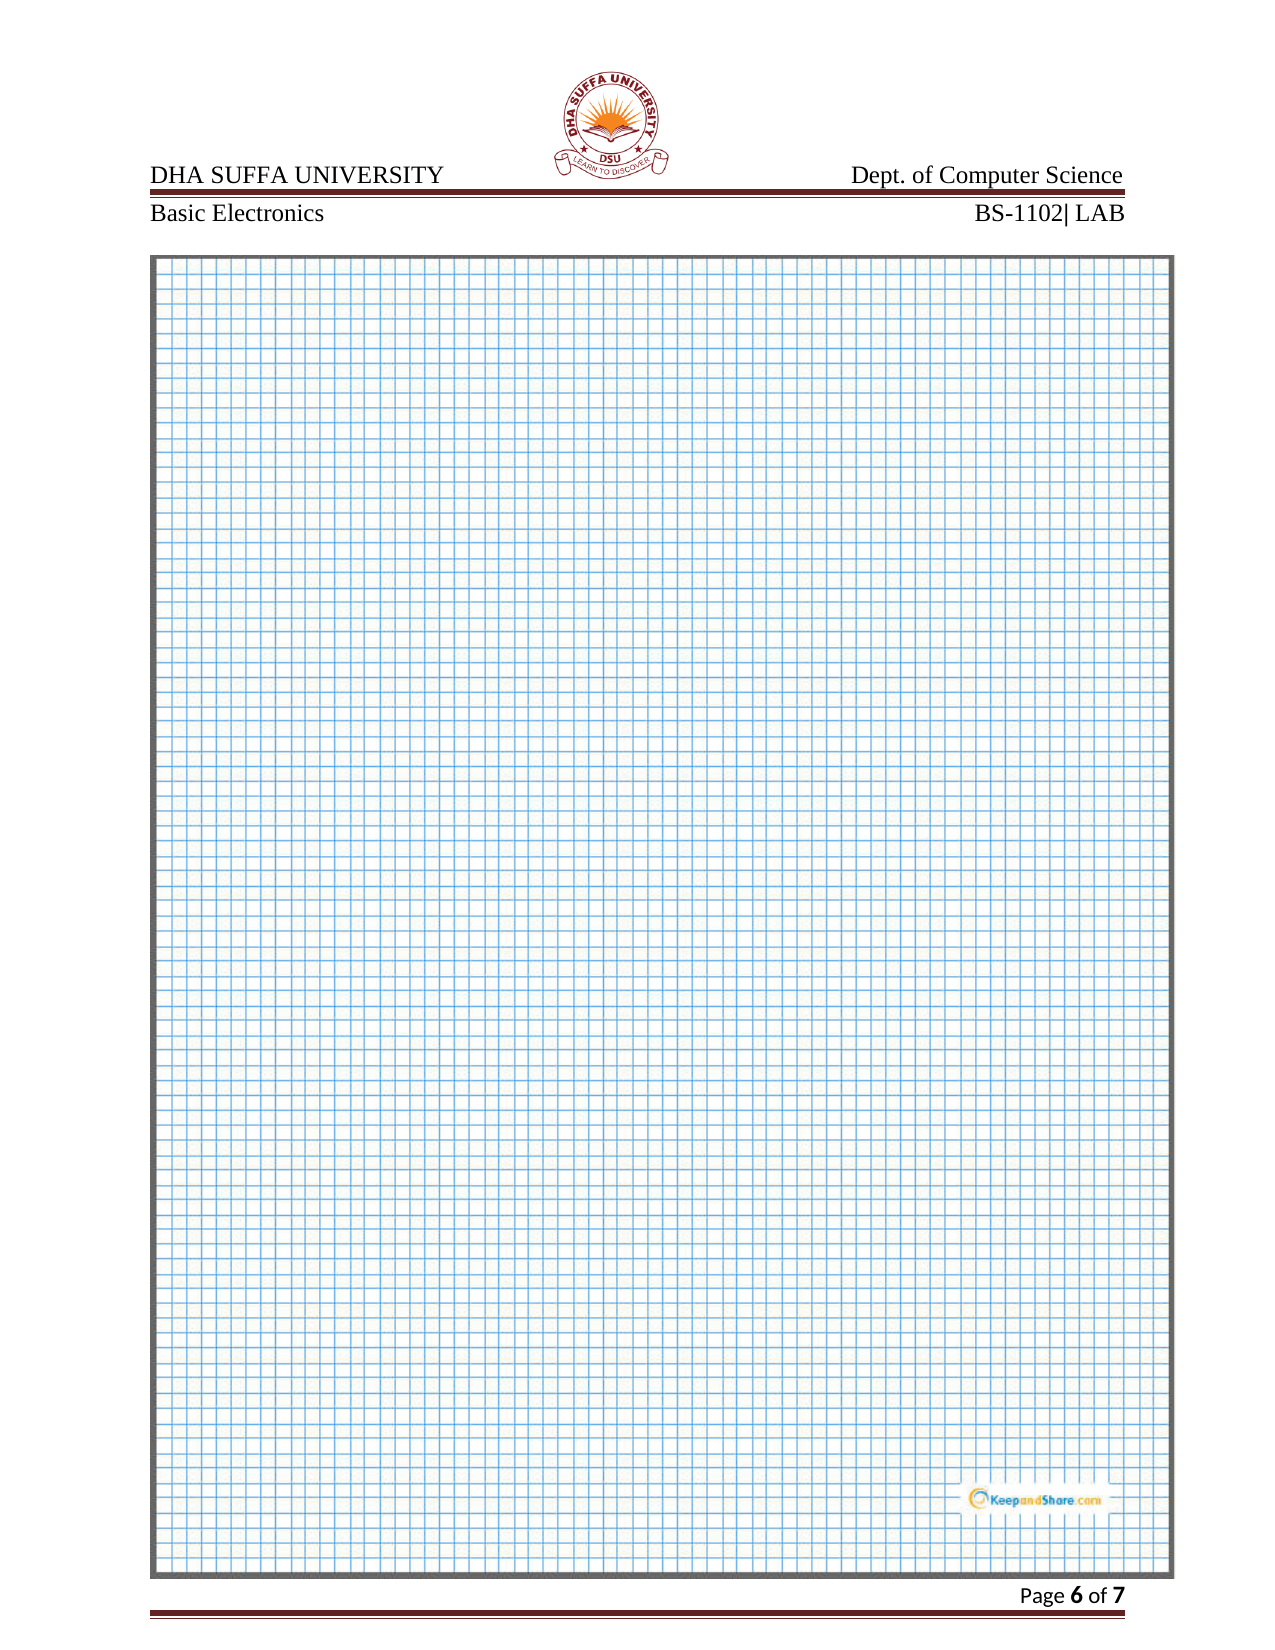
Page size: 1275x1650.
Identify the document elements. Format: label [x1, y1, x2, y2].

picture [150, 255, 1177, 1579]
picture [552, 67, 670, 184]
